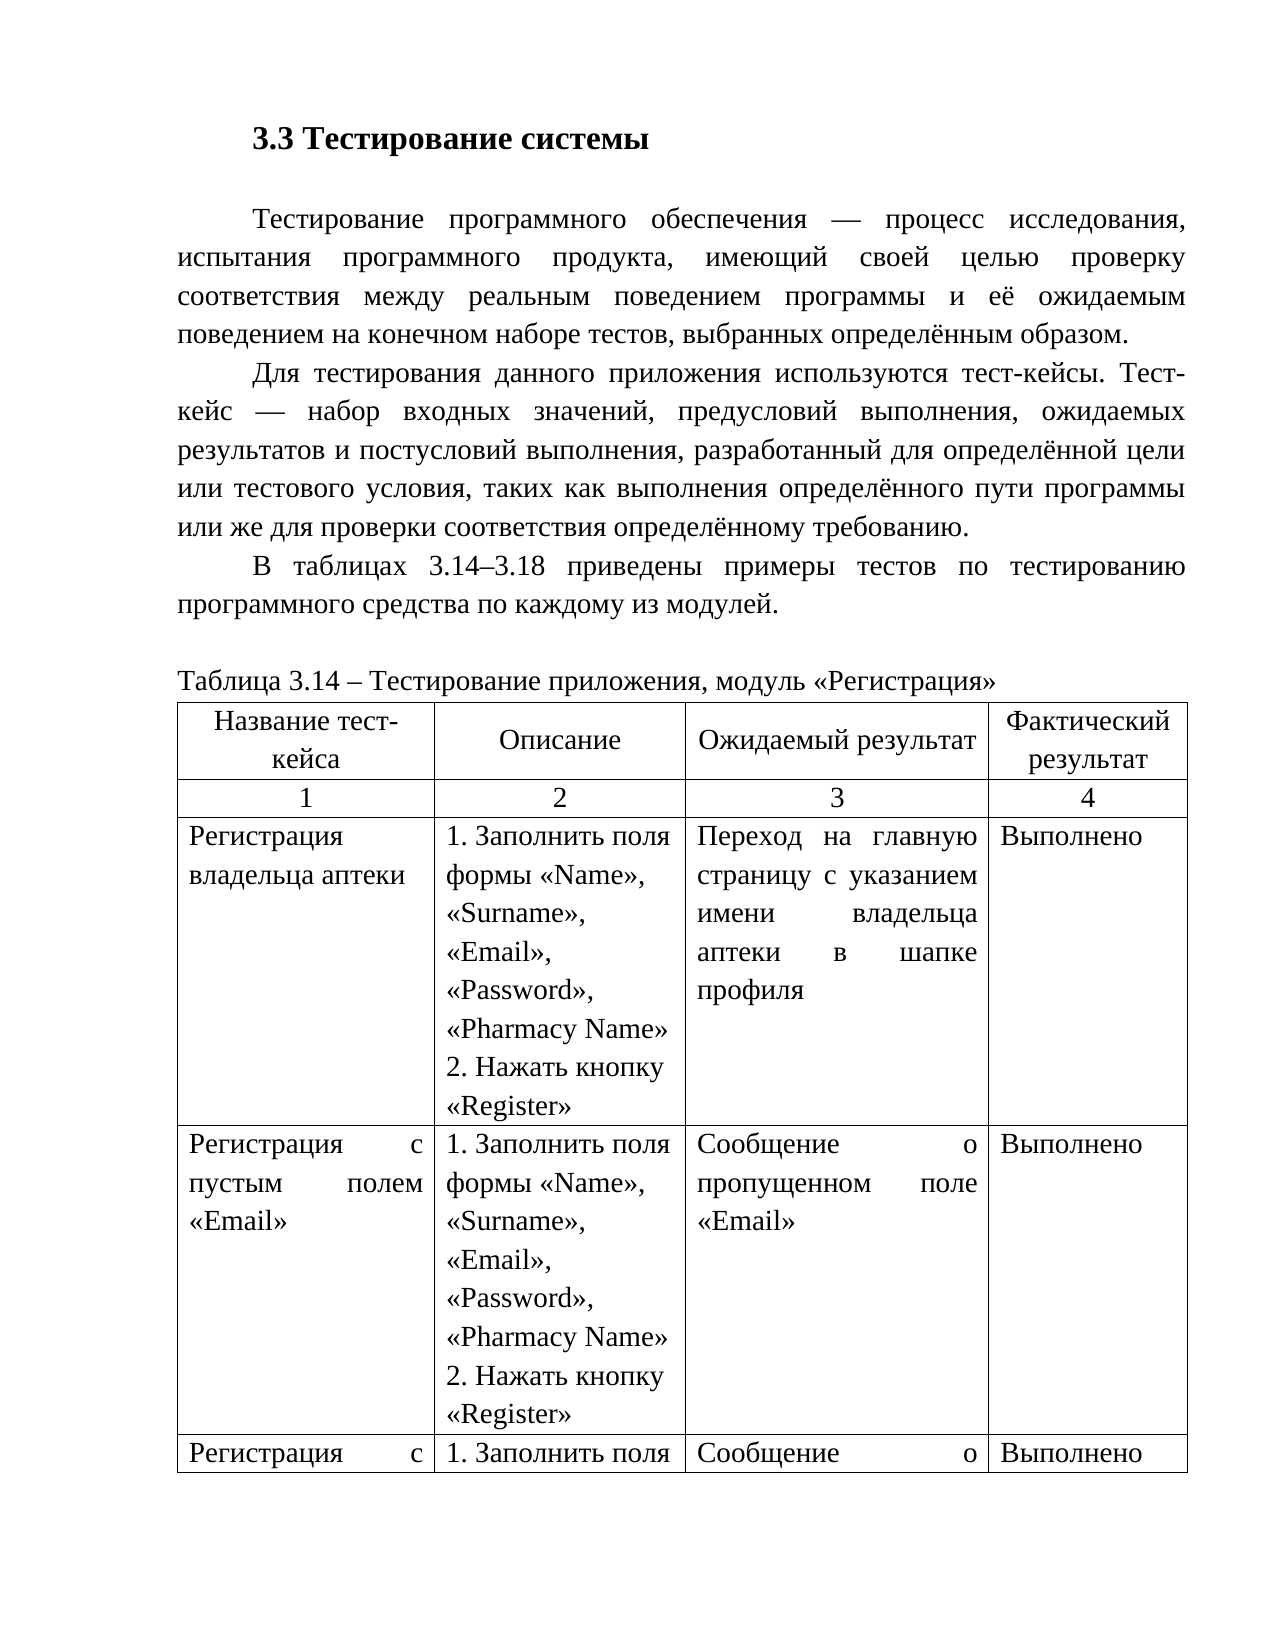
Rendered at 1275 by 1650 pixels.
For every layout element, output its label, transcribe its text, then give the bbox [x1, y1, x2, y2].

table_cell 1 [178, 780, 434, 817]
table_header Ожидаемый результат [686, 703, 988, 779]
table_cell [686, 1435, 988, 1472]
table_cell Выполнено [989, 1435, 1187, 1472]
list Тестирование системы [177, 118, 1186, 156]
table_cell Регистрация владельца аптеки [178, 818, 434, 1125]
table_cell 1. Заполнить поля формы «Name», «Surname», «Email», «Password», «Pharmacy Name» 2. Нажать кнопку «Register» [435, 818, 685, 1125]
table_cell 1. Заполнить поля формы «Name», «Surname», «Email», «Password», «Pharmacy Name» 2. Нажать кнопку «Register» [435, 1126, 685, 1434]
table_header Фактический результат [989, 703, 1187, 779]
text Тестирование программного обеспечения — процесс исследования, испытания программного продукта, имеющий своей целью проверку соответствия между реальным поведением программы и её ожидаемым поведением на конечном наборе тестов, выбранных определённым образом. [177, 201, 1186, 350]
table_cell Сообщение о пропущенном поле «Email» [686, 1126, 988, 1434]
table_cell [178, 1435, 434, 1472]
table_cell 4 [989, 780, 1187, 817]
text В таблицах 3.14–3.18 приведены примеры тестов по тестированию программного средства по каждому из модулей. [177, 548, 1186, 620]
table_header Название тест-кейса [178, 703, 434, 779]
table_cell Выполнено [989, 1126, 1187, 1434]
table_cell Переход на главную страницу с указанием имени владельца аптеки в шапке профиля [686, 818, 988, 1125]
table_header Описание [435, 703, 685, 779]
table_cell 2 [435, 780, 685, 817]
table_cell Регистрация с пустым полем «Email» [178, 1126, 434, 1434]
table_cell 3 [686, 780, 988, 817]
table_cell Выполнено [989, 818, 1187, 1125]
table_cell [435, 1435, 685, 1472]
text Для тестирования данного приложения используются тест-кейсы. Тест-кейс — набор входных значений, предусловий выполнения, ожидаемых результатов и постусловий выполнения, разработанный для определённой цели или тестового условия, таких как выполнения определённого пути программы или же для проверки соответствия определённому требованию. [177, 355, 1186, 543]
text Таблица 3.14 – Тестирование приложения, модуль «Регистрация» [177, 663, 1186, 697]
